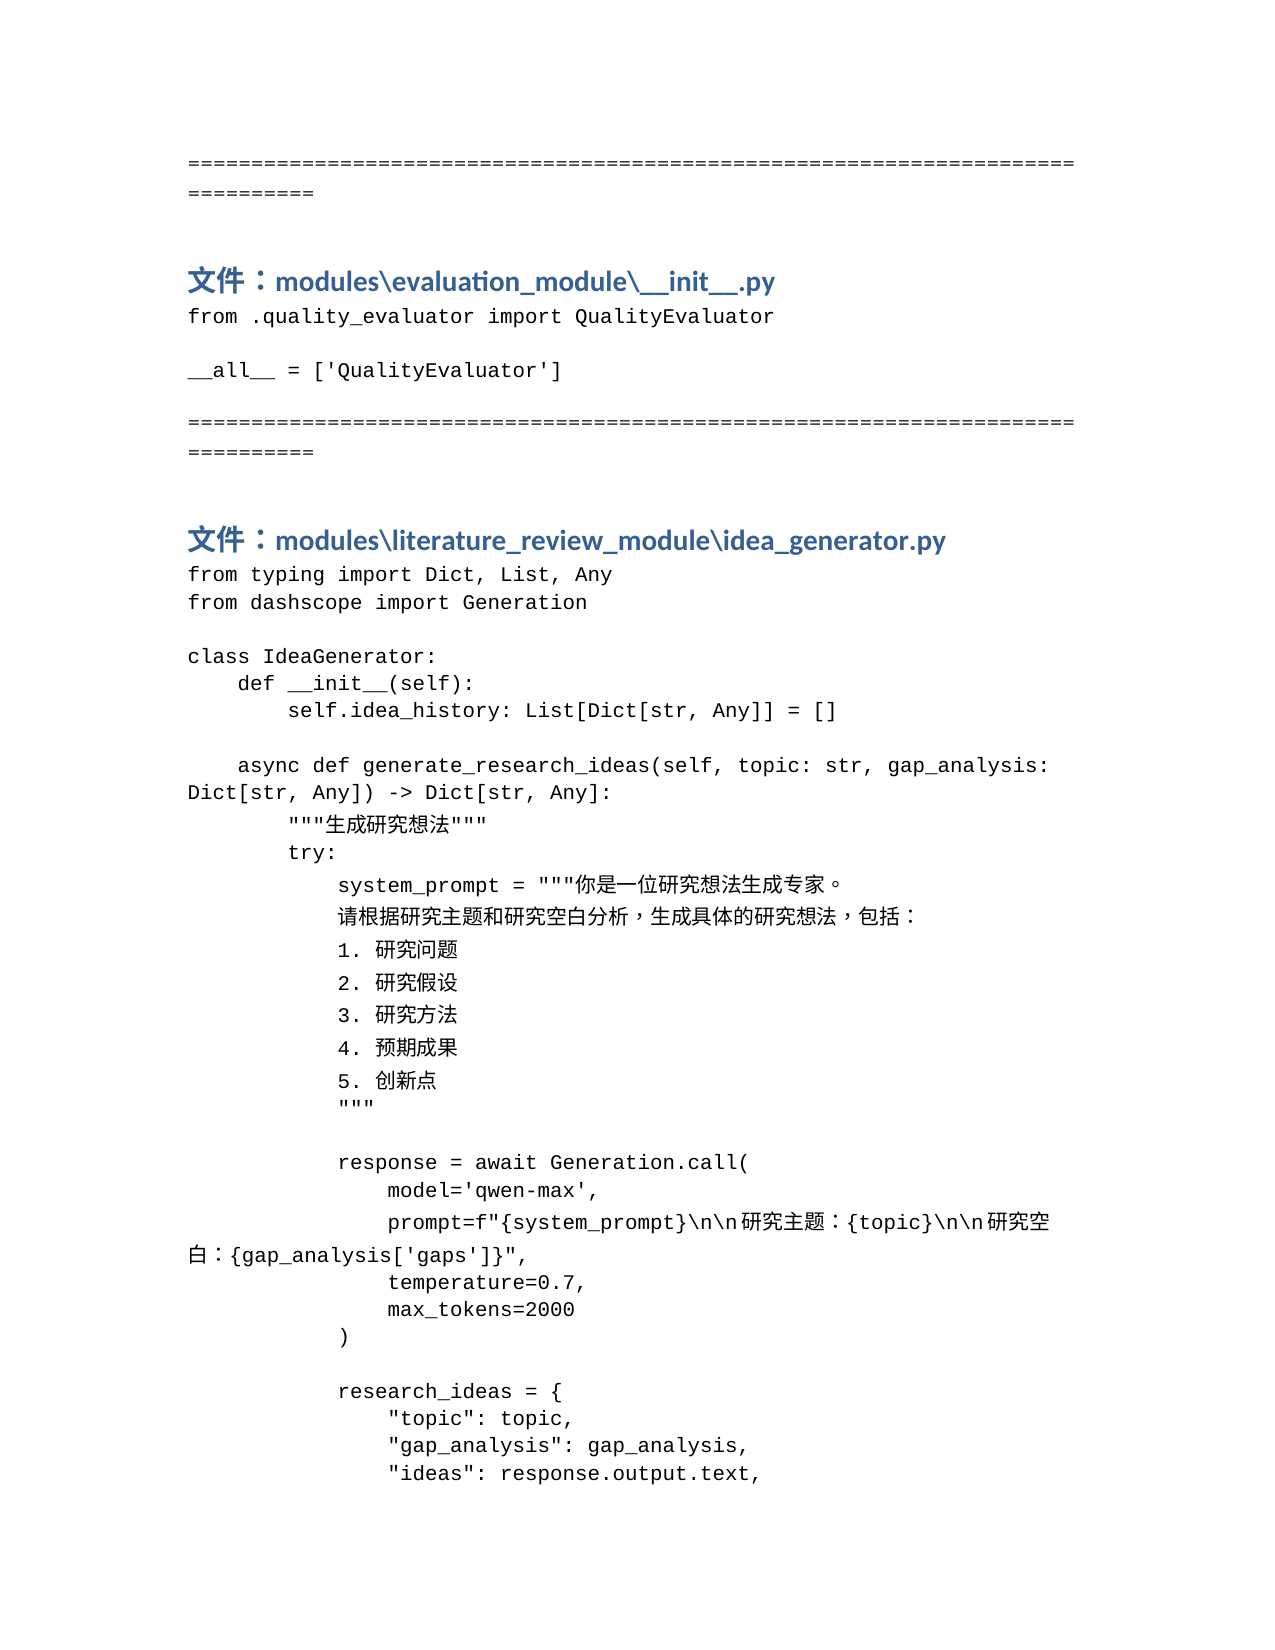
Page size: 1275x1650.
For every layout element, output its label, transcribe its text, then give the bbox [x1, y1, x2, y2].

subtitle 文件：modules\evaluation_module\__init__.py [187, 260, 1087, 300]
text ================================================================================ [187, 408, 1087, 465]
text from .quality_evaluator import QualityEvaluator __all__ = ['QualityEvaluator'] [187, 306, 1087, 384]
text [187, 564, 1087, 1486]
text ================================================================================ [187, 150, 1087, 207]
subtitle 文件：modules\literature_review_module\idea_generator.py [187, 519, 1087, 558]
